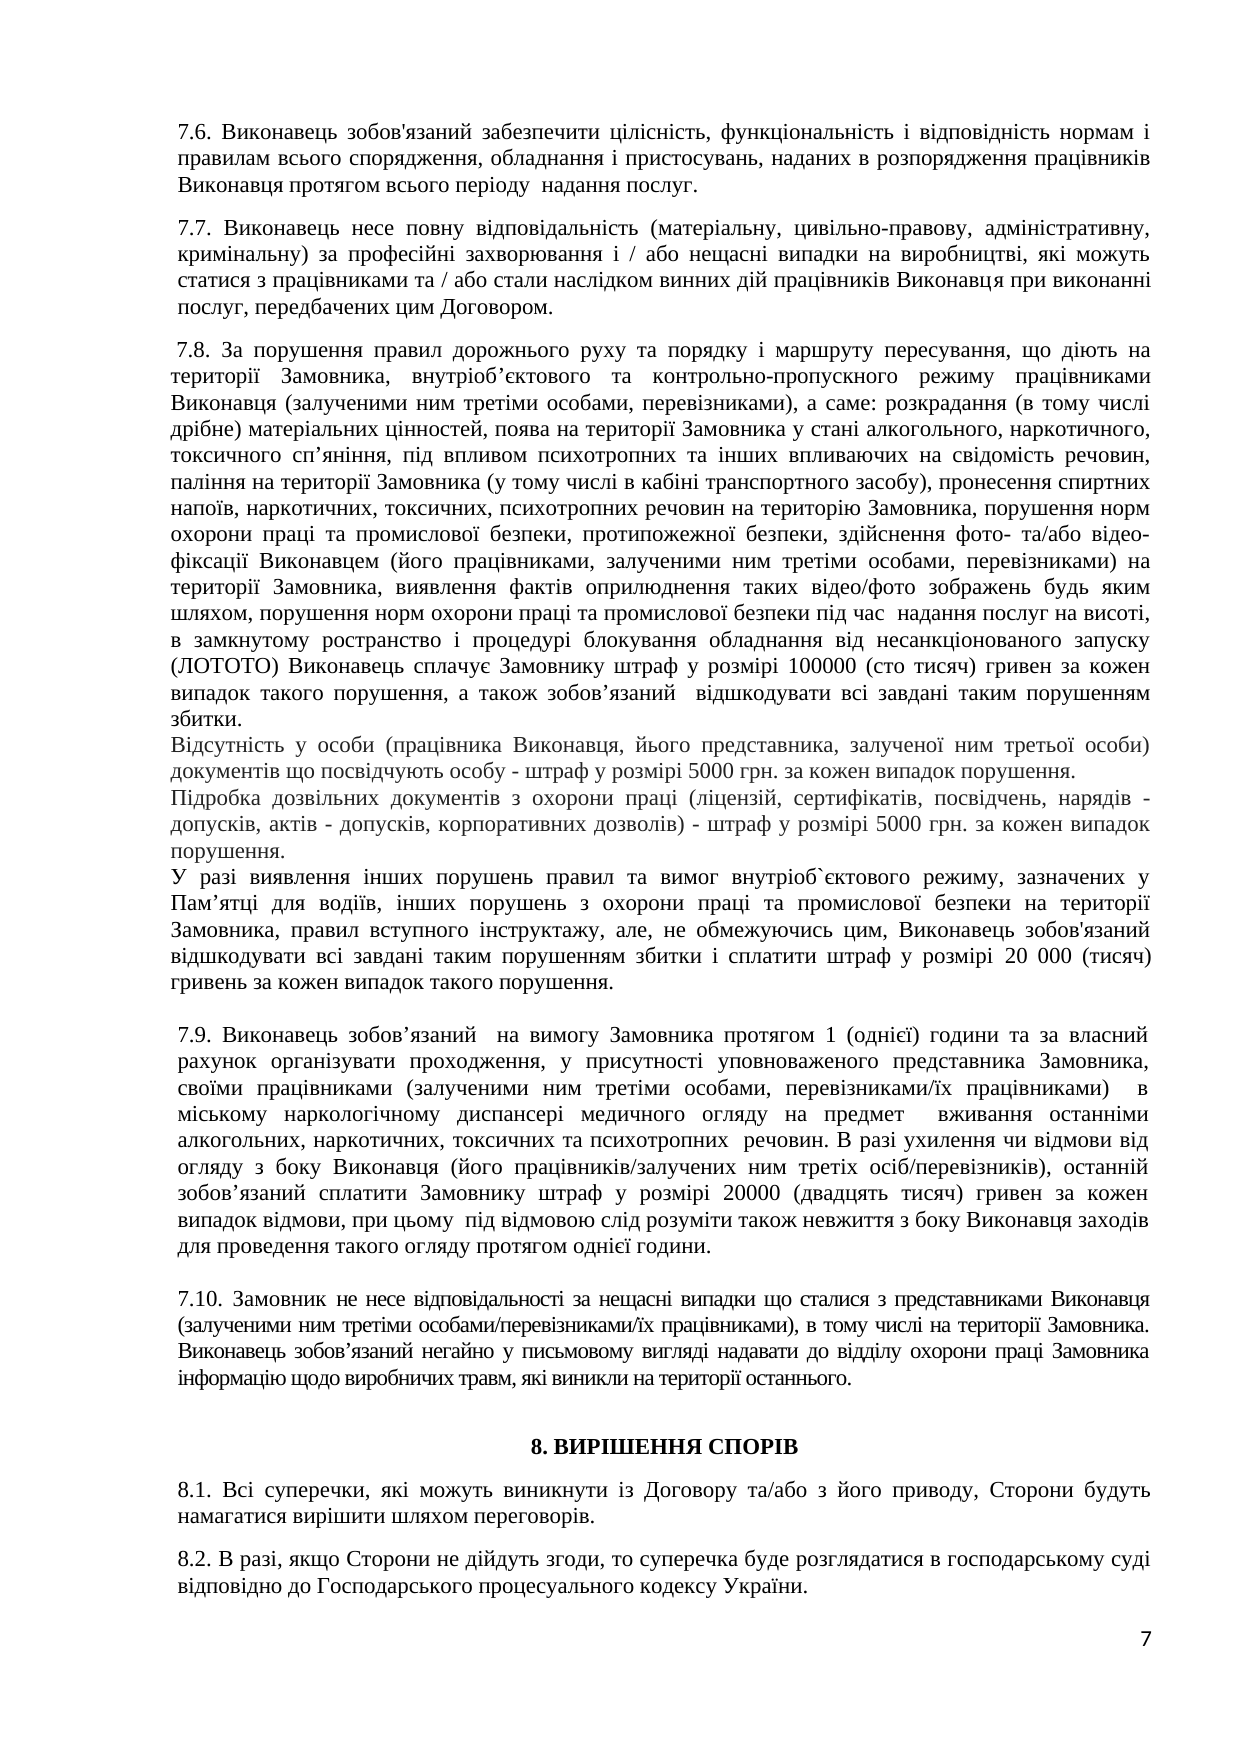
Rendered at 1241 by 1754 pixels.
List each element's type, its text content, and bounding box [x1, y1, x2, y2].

text 8.1. Всі суперечки, які можуть виникнути із Договору та/або з його приводу, Сторони будуть намагатися вирішити шляхом переговорів. [177, 1476, 1152, 1529]
text Підробка дозвільних документів з охорони праці (ліцензій, сертифікатів, посвідчень, нарядів - допусків, актів - допусків, корпоративних дозволів) - штраф у розмірі 5000 грн. за кожен випадок порушення. [170, 784, 1152, 863]
text 7.6. Виконавець зобов'язаний забезпечити цілісність, функціональність і відповідність нормам і правилам всього спорядження, обладнання і пристосувань, наданих в розпорядження працівників Виконавця протягом всього періоду надання послуг. [177, 118, 1152, 197]
text 7.10. Замовник не несе відповідальності за нещасні випадки що сталися з представниками Виконавця (залученими ним третіми особами/перевізниками/їх працівниками), в тому числі на території Замовника. Виконавець зобов’язаний негайно у письмовому вигляді надавати до відділу охорони праці Замовника інформацію щодо виробничих травм, які виникли на території останнього. [177, 1285, 1150, 1390]
text 8.2. В разі, якщо Сторони не дійдуть згоди, то суперечка буде розглядатися в господарському суді відповідно до Господарського процесуального кодексу України. [177, 1546, 1152, 1598]
text Відсутність у особи (працівника Виконавця, йього представника, залученої ним третьої особи) документів що посвідчують особу - штраф у розмірі 5000 грн. за кожен випадок порушення. [170, 731, 1152, 784]
text У разі виявлення інших порушень правил та вимог внутріоб`єктового режиму, зазначених у Пам’ятці для водіїв, інших порушень з охорони праці та промислової безпеки на території Замовника, правил вступного інструктажу, але, не обмежуючись цим, Виконавець зобов'язаний відшкодувати всі завдані таким порушенням збитки і сплатити штраф у розмірі 20 000 (тисяч) гривень за кожен випадок такого порушення. [170, 863, 1152, 995]
text 8. ВИРІШЕННЯ СПОРІВ [177, 1433, 1152, 1459]
text 7.9. Виконавець зобов’язаний на вимогу Замовника протягом 1 (однієї) години та за власний рахунок організувати проходження, у присутності уповноваженого представника Замовника, своїми працівниками (залученими ним третіми особами, перевізниками/їх працівниками) в міському наркологічному диспансері медичного огляду на предмет вживання останніми алкогольних, наркотичних, токсичних та психотропних речовин. В разі ухилення чи відмови від огляду з боку Виконавця (його працівників/залучених ним третіх осіб/перевізників), останній зобов’язаний сплатити Замовнику штраф у розмірі 20000 (двадцять тисяч) гривен за кожен випадок відмови, при цьому під відмовою слід розуміти також невжиття з боку Виконавця заходів для проведення такого огляду протягом однієї години. [177, 1021, 1150, 1258]
text 7.8. За порушення правил дорожнього руху та порядку і маршруту пересування, що діють на території Замовника, внутріоб’єктового та контрольно-пропускного режиму працівниками Виконавця (залученими ним третіми особами, перевізниками), а саме: розкрадання (в тому числі дрібне) матеріальних цінностей, поява на території Замовника у стані алкогольного, наркотичного, токсичного сп’яніння, під впливом психотропних та інших впливаючих на свідомість речовин, паління на території Замовника (у тому числі в кабіні транспортного засобу), пронесення спиртних напоїв, наркотичних, токсичних, психотропних речовин на територію Замовника, порушення норм охорони праці та промислової безпеки, протипожежної безпеки, здійснення фото- та/або відео-фіксації Виконавцем (його працівниками, залученими ним третіми особами, перевізниками) на території Замовника, виявлення фактів оприлюднення таких відео/фото зображень будь яким шляхом, порушення норм охорони праці та промислової безпеки під час надання послуг на висоті, в замкнутому ространство і процедурі блокування обладнання від несанкціонованого запуску (ЛОТОТО) Виконавець сплачує Замовнику штраф у розмірі 100000 (сто тисяч) гривен за кожен випадок такого порушення, а також зобов’язаний відшкодувати всі завдані таким порушенням збитки. [170, 336, 1152, 731]
text 7.7. Виконавець несе повну відповідальність (матеріальну, цивільно-правову, адміністративну, кримінальну) за професійні захворювання і / або нещасні випадки на виробництві, які можуть статися з працівниками та / або стали наслідком винних дій працівників Виконавця при виконанні послуг, передбачених цим Договором. [177, 214, 1152, 319]
